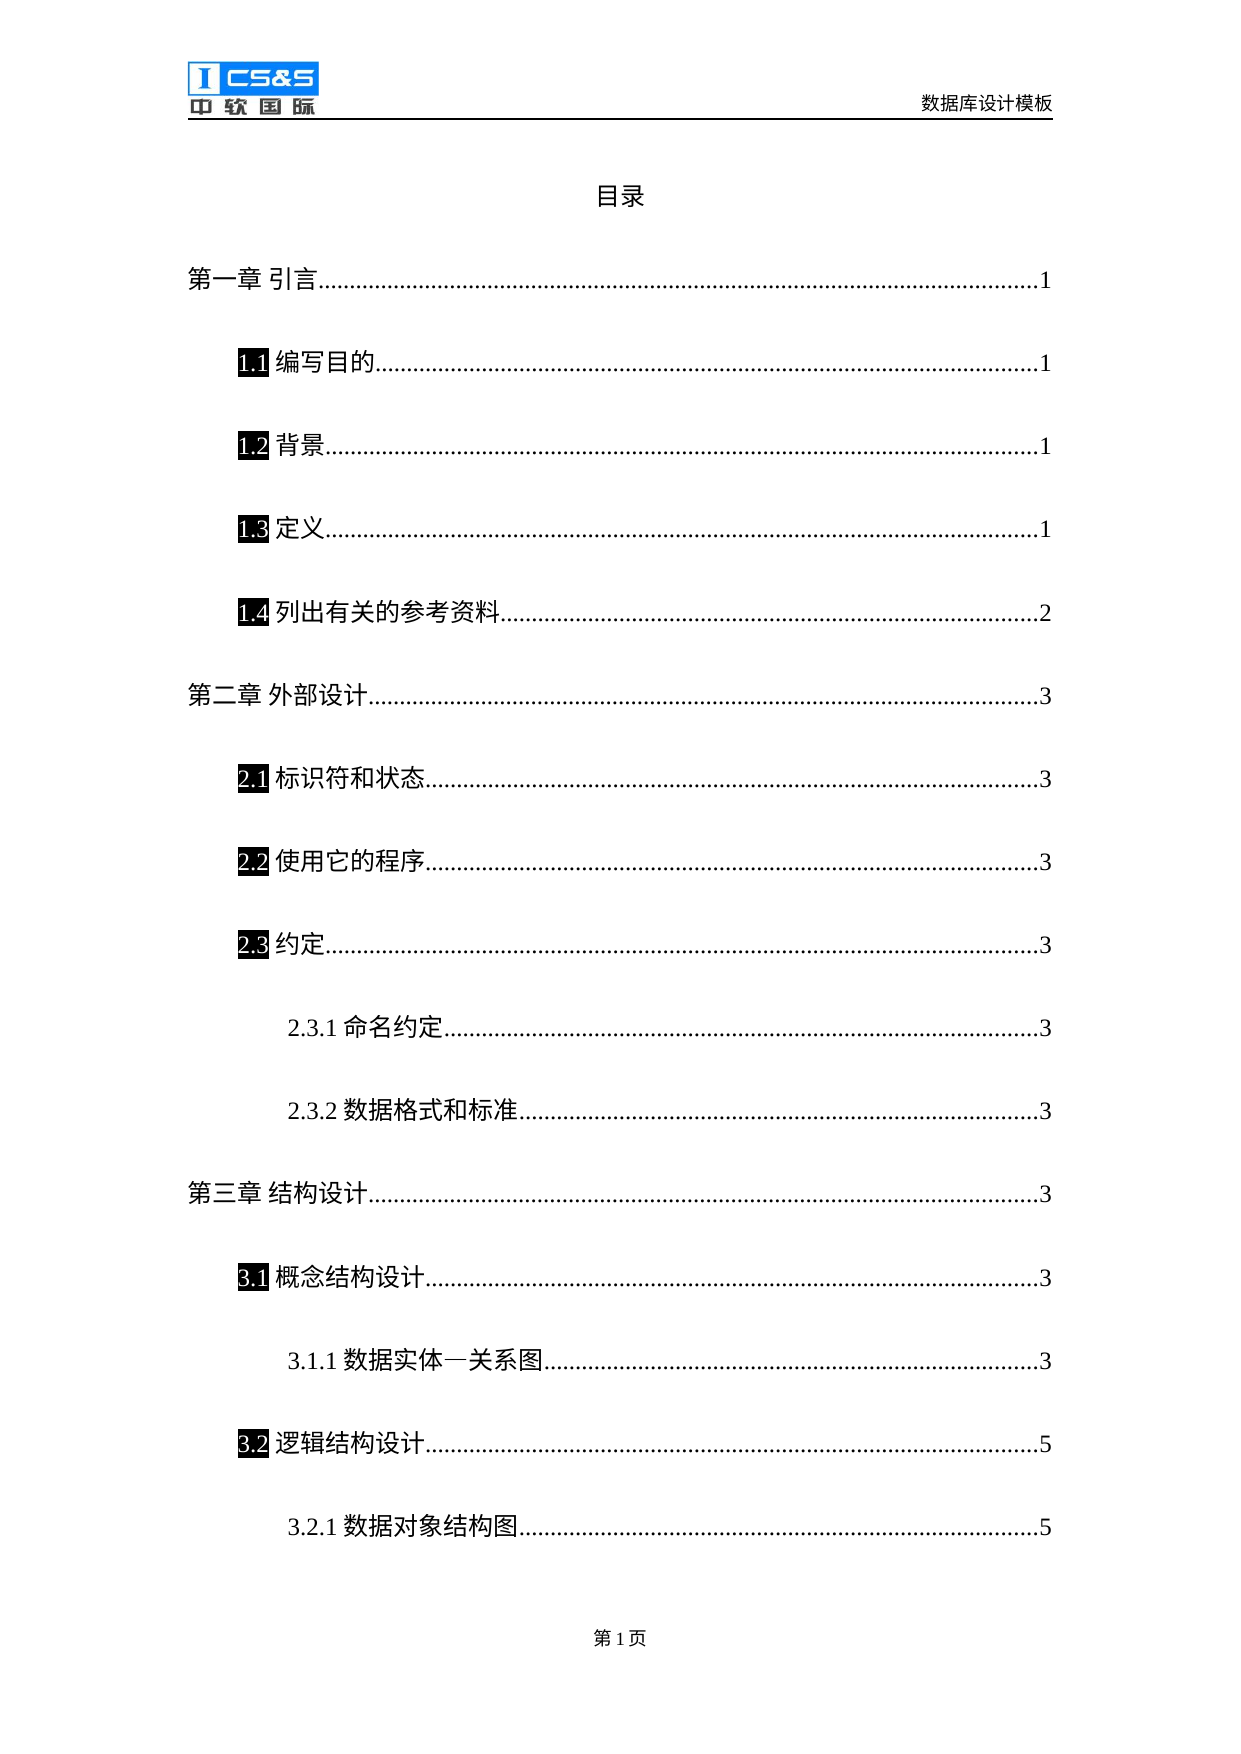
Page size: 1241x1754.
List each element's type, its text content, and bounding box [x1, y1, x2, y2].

text 第一章 引言 1 [187, 245, 1053, 310]
text 1.3 定义 1 [237, 494, 1053, 559]
text 3.2 逻辑结构设计 5 [237, 1409, 1053, 1474]
text 1.1 编写目的 1 [237, 328, 1053, 393]
text 2.3.2 数据格式和标准 3 [287, 1076, 1053, 1141]
picture [187, 61, 319, 115]
text 3.1 概念结构设计 3 [237, 1243, 1053, 1308]
text 第三章 结构设计 3 [187, 1159, 1053, 1224]
text 2.2 使用它的程序 3 [237, 827, 1053, 892]
text 2.3.1 命名约定 3 [287, 993, 1053, 1058]
text 1.4 列出有关的参考资料 2 [237, 578, 1053, 643]
text 1.2 背景 1 [237, 411, 1053, 476]
text 目录 [187, 162, 1053, 227]
text 2.1 标识符和状态 3 [237, 744, 1053, 809]
text 3.1.1 数据实体—关系图 3 [287, 1326, 1053, 1391]
text 3.2.1 数据对象结构图 5 [287, 1492, 1053, 1557]
text 2.3 约定 3 [237, 910, 1053, 975]
text 第二章 外部设计 3 [187, 661, 1053, 726]
